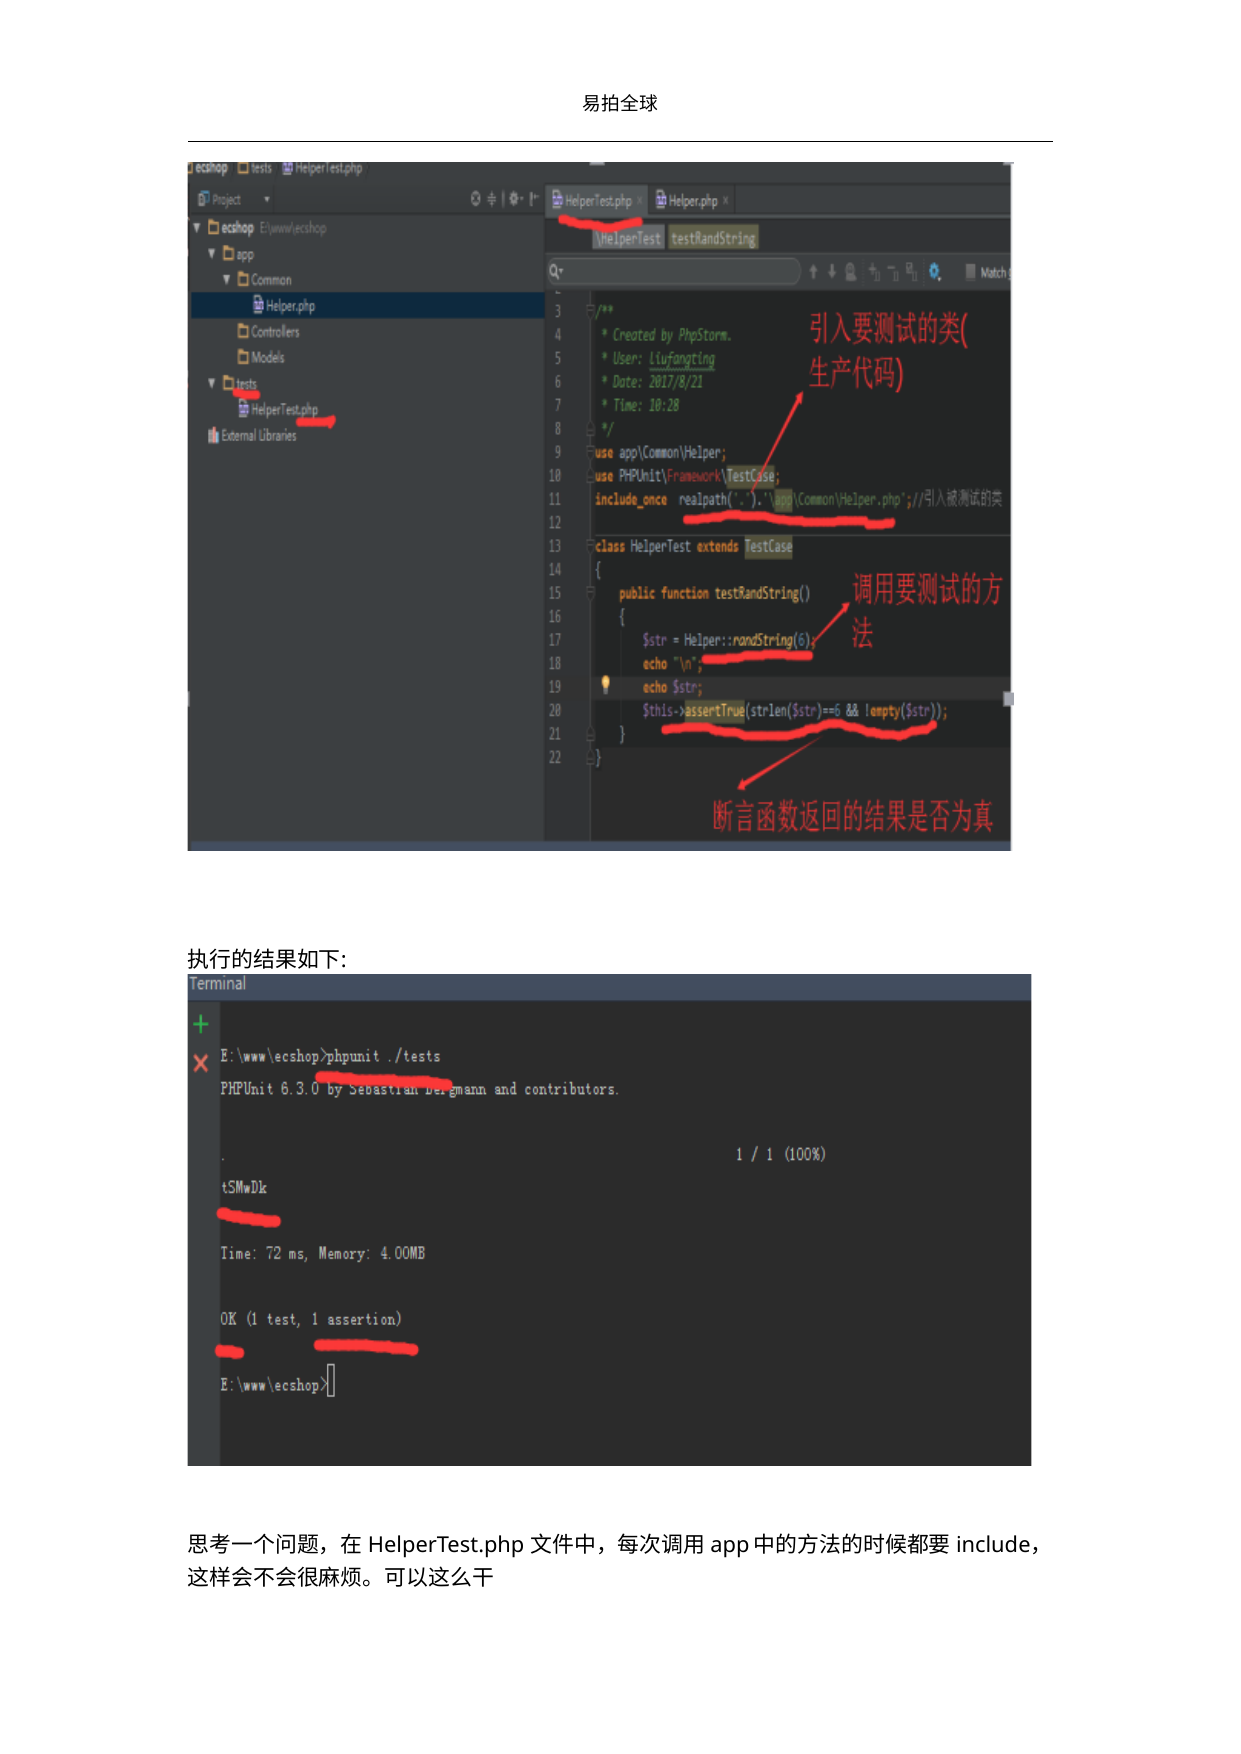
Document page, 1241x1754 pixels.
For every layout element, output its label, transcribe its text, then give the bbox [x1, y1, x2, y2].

list 思考一个问题，在HelperTest.php 文件中，每次调用app中的方法的时候都要include，这样会不会很麻烦。可以这么干 [187, 1527, 1053, 1592]
picture [187, 162, 1014, 851]
picture [187, 974, 1032, 1466]
list 执行的结果如下: [187, 942, 1053, 974]
